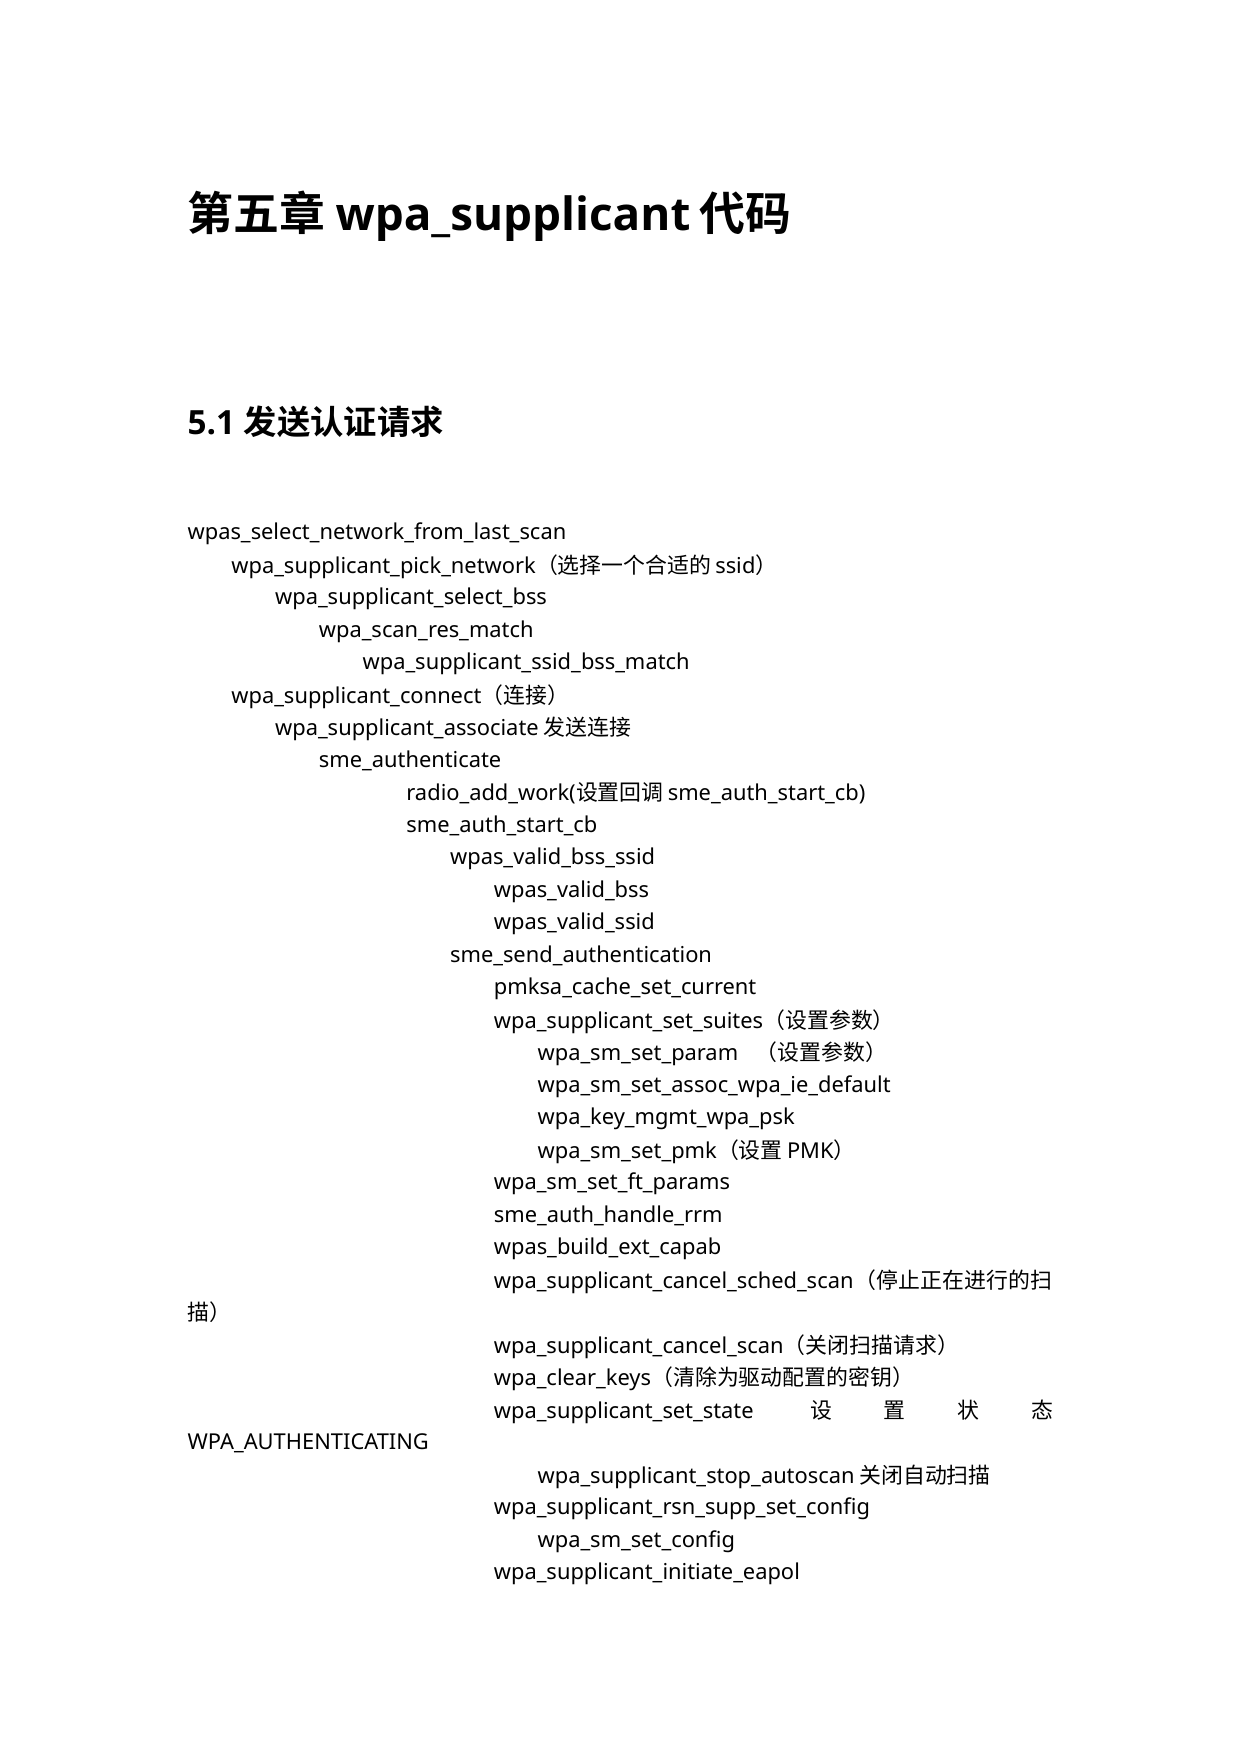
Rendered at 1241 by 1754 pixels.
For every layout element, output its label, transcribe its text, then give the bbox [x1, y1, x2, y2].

text wpa_supplicant_set_suites（设置参数） [187, 1002, 1053, 1035]
text wpa_clear_keys（清除为驱动配置的密钥） [187, 1360, 1053, 1392]
text sme_authenticate [187, 742, 1053, 775]
text wpa_supplicant_ssid_bss_match [187, 645, 1053, 677]
text wpas_valid_ssid [450, 905, 1053, 937]
text wpa_sm_set_param （设置参数） [187, 1035, 1053, 1067]
text wpa_supplicant_initiate_eapol [187, 1555, 1053, 1587]
text wpa_sm_set_pmk（设置PMK） [187, 1132, 1053, 1165]
text sme_auth_handle_rrm [187, 1197, 1053, 1230]
text wpa_sm_set_ft_params [187, 1165, 1053, 1197]
text wpa_sm_set_assoc_wpa_ie_default [187, 1067, 1053, 1100]
text wpa_supplicant_pick_network（选择一个合适的ssid） [187, 547, 1053, 580]
text wpa_supplicant_connect（连接） [187, 677, 1053, 710]
text wpas_build_ext_capab [187, 1230, 1053, 1262]
text wpa_key_mgmt_wpa_psk [187, 1100, 1053, 1132]
text pmksa_cache_set_current [187, 970, 1053, 1002]
text wpa_supplicant_associate发送连接 [187, 710, 1053, 742]
text radio_add_work(设置回调sme_auth_start_cb) [362, 775, 1053, 807]
text wpa_supplicant_select_bss [187, 580, 1053, 612]
text wpas_valid_bss [187, 872, 1053, 905]
text wpa_supplicant_stop_autoscan关闭自动扫描 [187, 1457, 1053, 1490]
text wpa_supplicant_cancel_scan（关闭扫描请求） [187, 1327, 1053, 1360]
subtitle 第五章 wpa_supplicant代码 [187, 162, 1053, 259]
text wpa_supplicant_set_state设置状态WPA_AUTHENTICATING [187, 1392, 1053, 1457]
text sme_auth_start_cb [187, 807, 1053, 840]
text wpas_select_network_from_last_scan [187, 515, 1053, 547]
text wpa_supplicant_cancel_sched_scan（停止正在进行的扫描） [187, 1262, 1053, 1327]
subtitle 5.1 发送认证请求 [187, 388, 1053, 453]
text wpa_sm_set_config [187, 1522, 1053, 1555]
text wpa_supplicant_rsn_supp_set_config [187, 1490, 1053, 1522]
text wpa_scan_res_match [187, 612, 1053, 645]
text wpas_valid_bss_ssid [187, 840, 1053, 872]
text sme_send_authentication [187, 937, 1053, 970]
